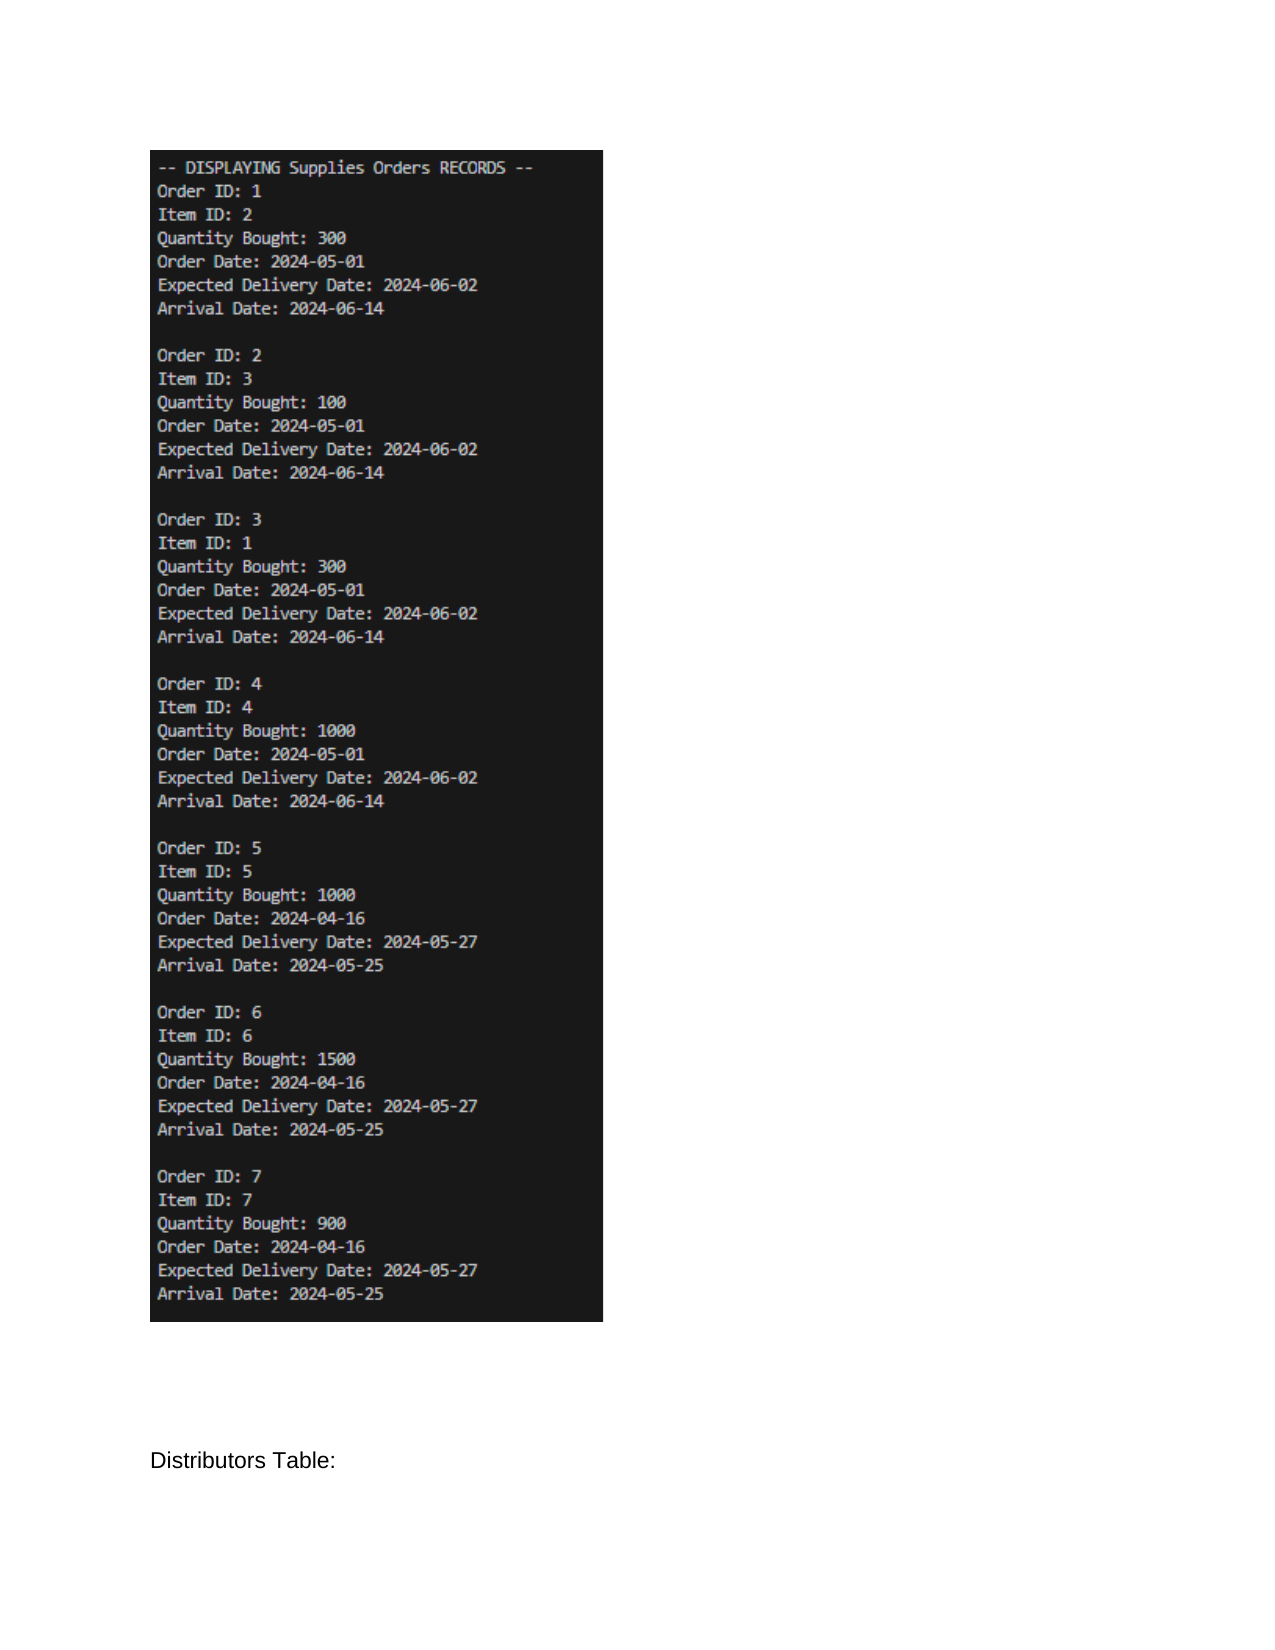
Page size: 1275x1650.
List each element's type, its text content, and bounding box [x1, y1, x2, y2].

text Distributors Table: [150, 1447, 1125, 1473]
picture [150, 150, 604, 1322]
